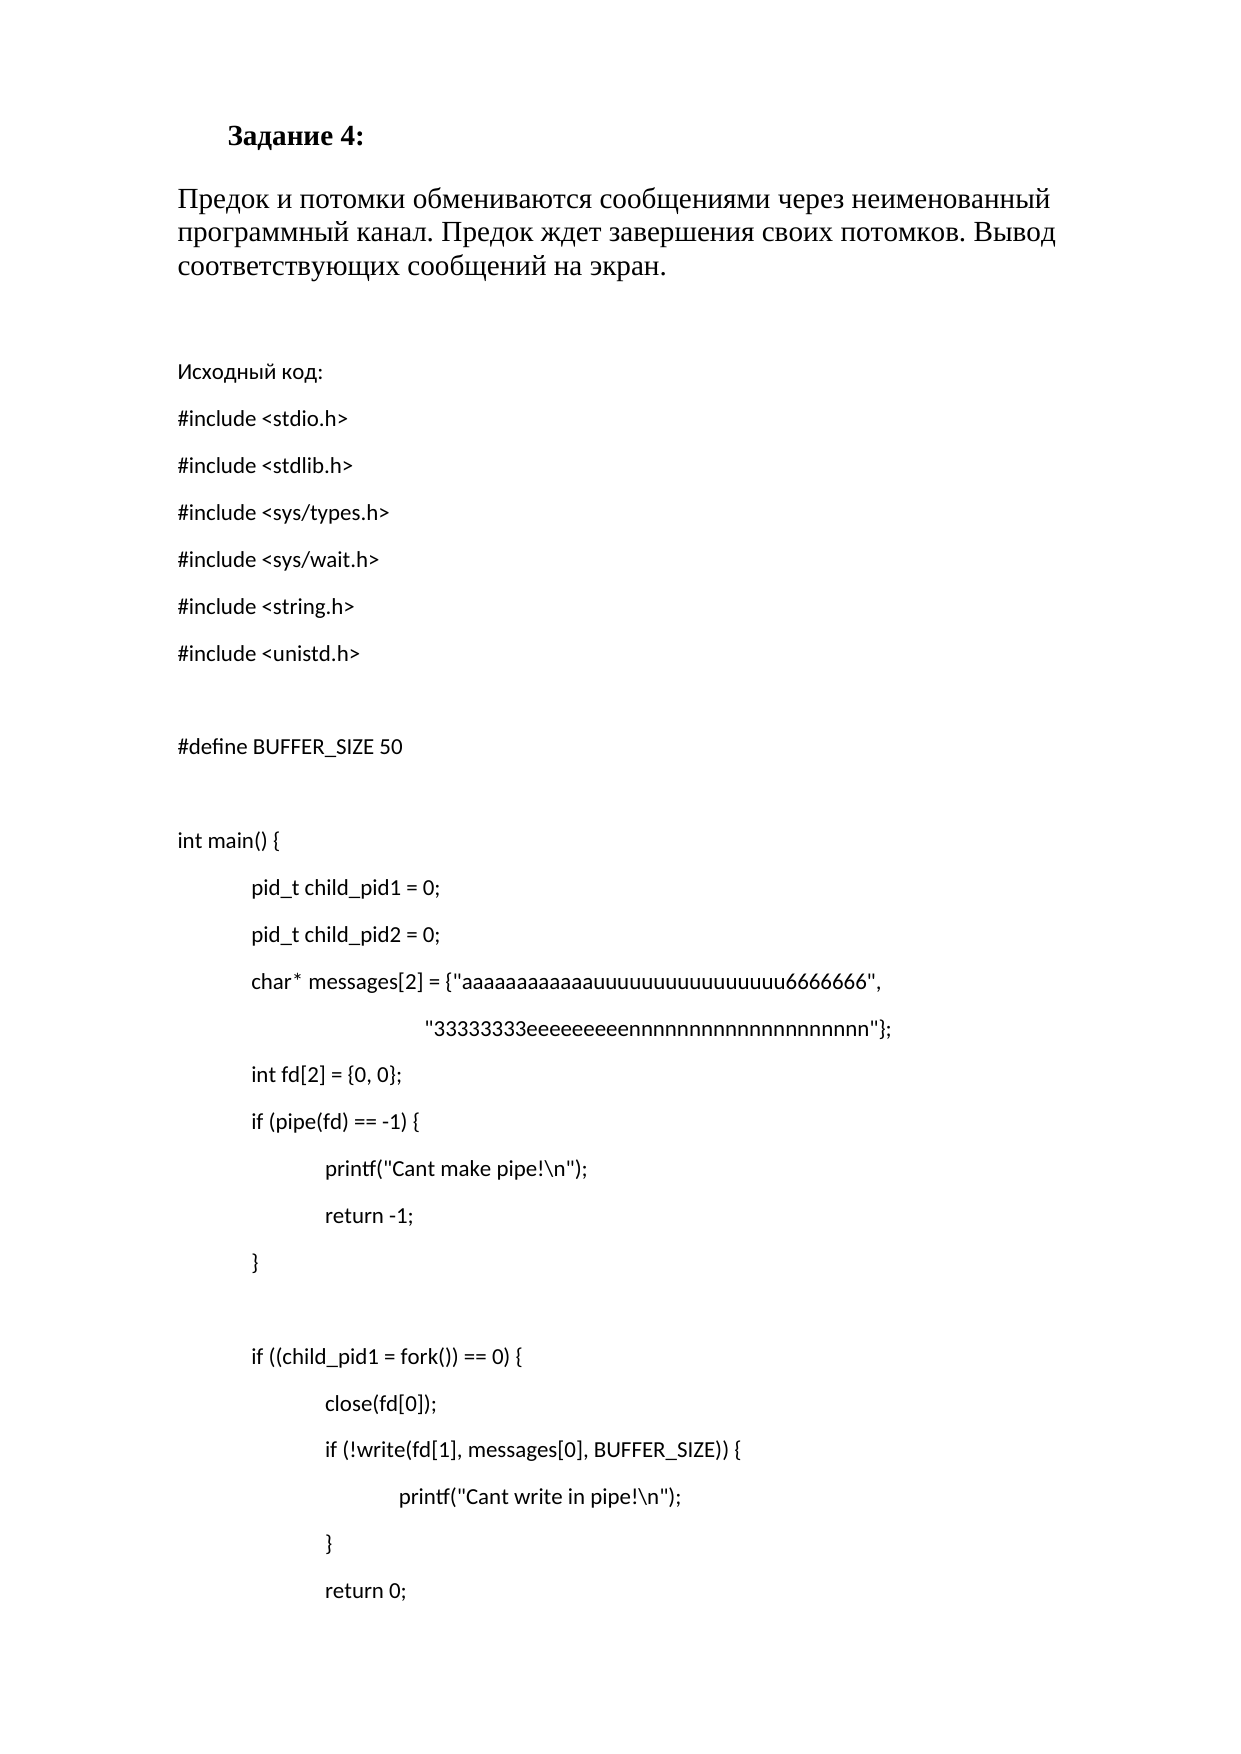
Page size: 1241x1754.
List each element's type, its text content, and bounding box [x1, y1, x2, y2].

text #include <sys/types.h> [177, 498, 1152, 526]
text #include <string.h> [177, 592, 1152, 620]
text } [177, 1248, 1152, 1276]
text #include <stdio.h> [177, 404, 1152, 432]
text if ((child_pid1 = fork()) == 0) { [177, 1342, 1152, 1370]
text close(fd[0]); [177, 1389, 1152, 1417]
text Предок и потомки обмениваются сообщениями через неименованный программный канал. Предок ждет завершения своих потомков. Вывод соответствующих сообщений на экран. [177, 181, 1152, 281]
text int fd[2] = {0, 0}; [177, 1061, 1152, 1089]
text printf("Cant write in pipe!\n"); [177, 1482, 1152, 1511]
text Исходный код: [177, 357, 1152, 386]
text return -1; [177, 1201, 1152, 1229]
text char* messages[2] = {"aaaaaaaaaaaauuuuuuuuuuuuuuuu6666666", [177, 967, 1152, 995]
text return 0; [177, 1576, 1152, 1604]
text if (pipe(fd) == -1) { [177, 1107, 1152, 1136]
text pid_t child_pid2 = 0; [177, 920, 1152, 948]
text "33333333eeeeeeeeennnnnnnnnnnnnnnnnnnn"}; [177, 1014, 1152, 1042]
text #define BUFFER_SIZE 50 [177, 732, 1152, 761]
text printf("Cant make pipe!\n"); [177, 1154, 1152, 1182]
text int main() { [177, 826, 1152, 854]
text #include <unistd.h> [177, 639, 1152, 667]
text #include <stdlib.h> [177, 451, 1152, 479]
text if (!write(fd[1], messages[0], BUFFER_SIZE)) { [177, 1436, 1152, 1464]
text #include <sys/wait.h> [177, 545, 1152, 573]
text pid_t child_pid1 = 0; [177, 873, 1152, 901]
text Задание 4: [177, 118, 1152, 152]
text } [177, 1529, 1152, 1557]
